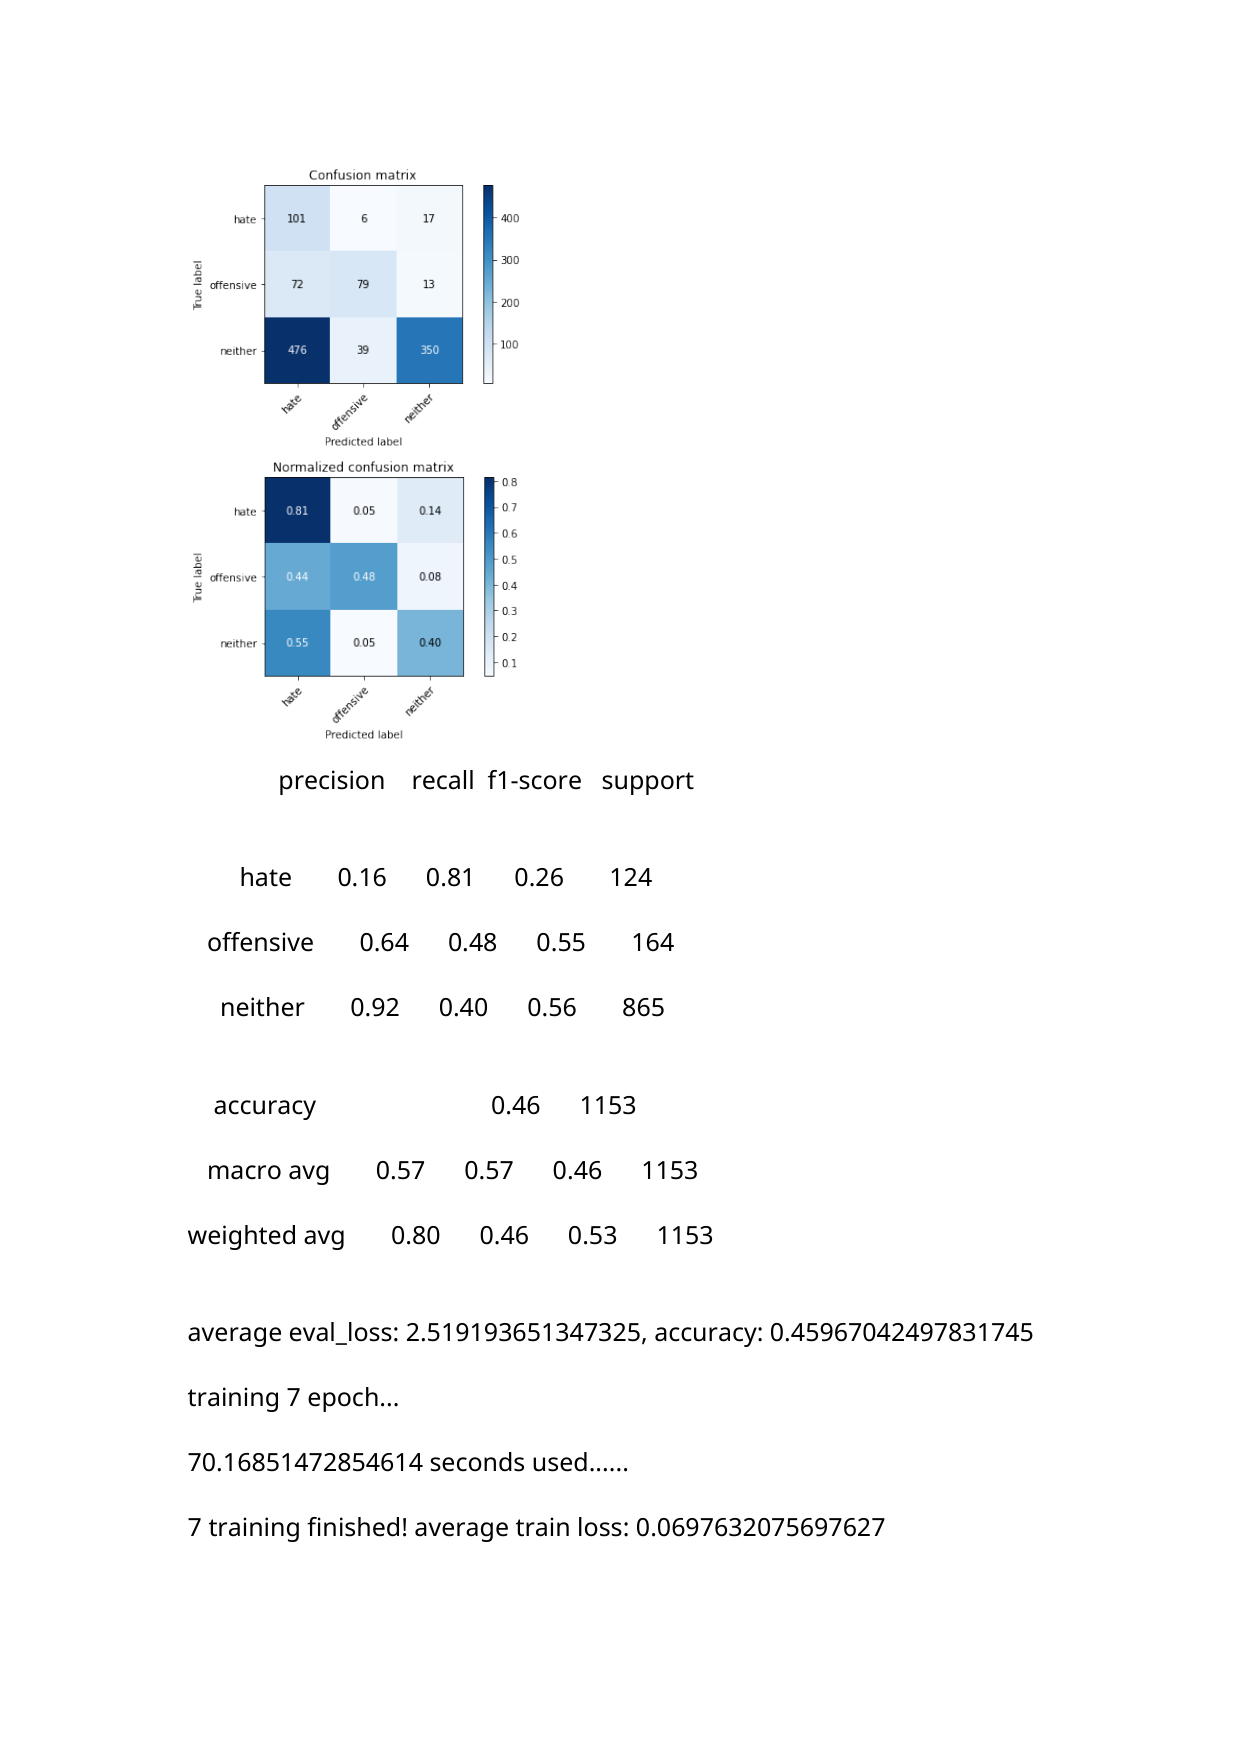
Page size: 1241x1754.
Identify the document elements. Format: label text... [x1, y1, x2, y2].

text training 7 epoch... [187, 1364, 1053, 1429]
picture [187, 455, 525, 747]
text average eval_loss: 2.519193651347325, accuracy: 0.45967042497831745 [187, 1299, 1053, 1364]
text neither 0.92 0.40 0.56 865 [187, 974, 1053, 1039]
text 70.16851472854614 seconds used...... [187, 1429, 1053, 1494]
text hate 0.16 0.81 0.26 124 [187, 844, 1053, 909]
text weighted avg 0.80 0.46 0.53 1153 [187, 1202, 1053, 1267]
text 7 training finished! average train loss: 0.0697632075697627 [187, 1494, 1053, 1559]
text accuracy 0.46 1153 [187, 1072, 1053, 1137]
text precision recall f1-score support [187, 747, 1053, 812]
picture [187, 162, 527, 454]
text macro avg 0.57 0.57 0.46 1153 [187, 1137, 1053, 1202]
text offensive 0.64 0.48 0.55 164 [187, 909, 1053, 974]
